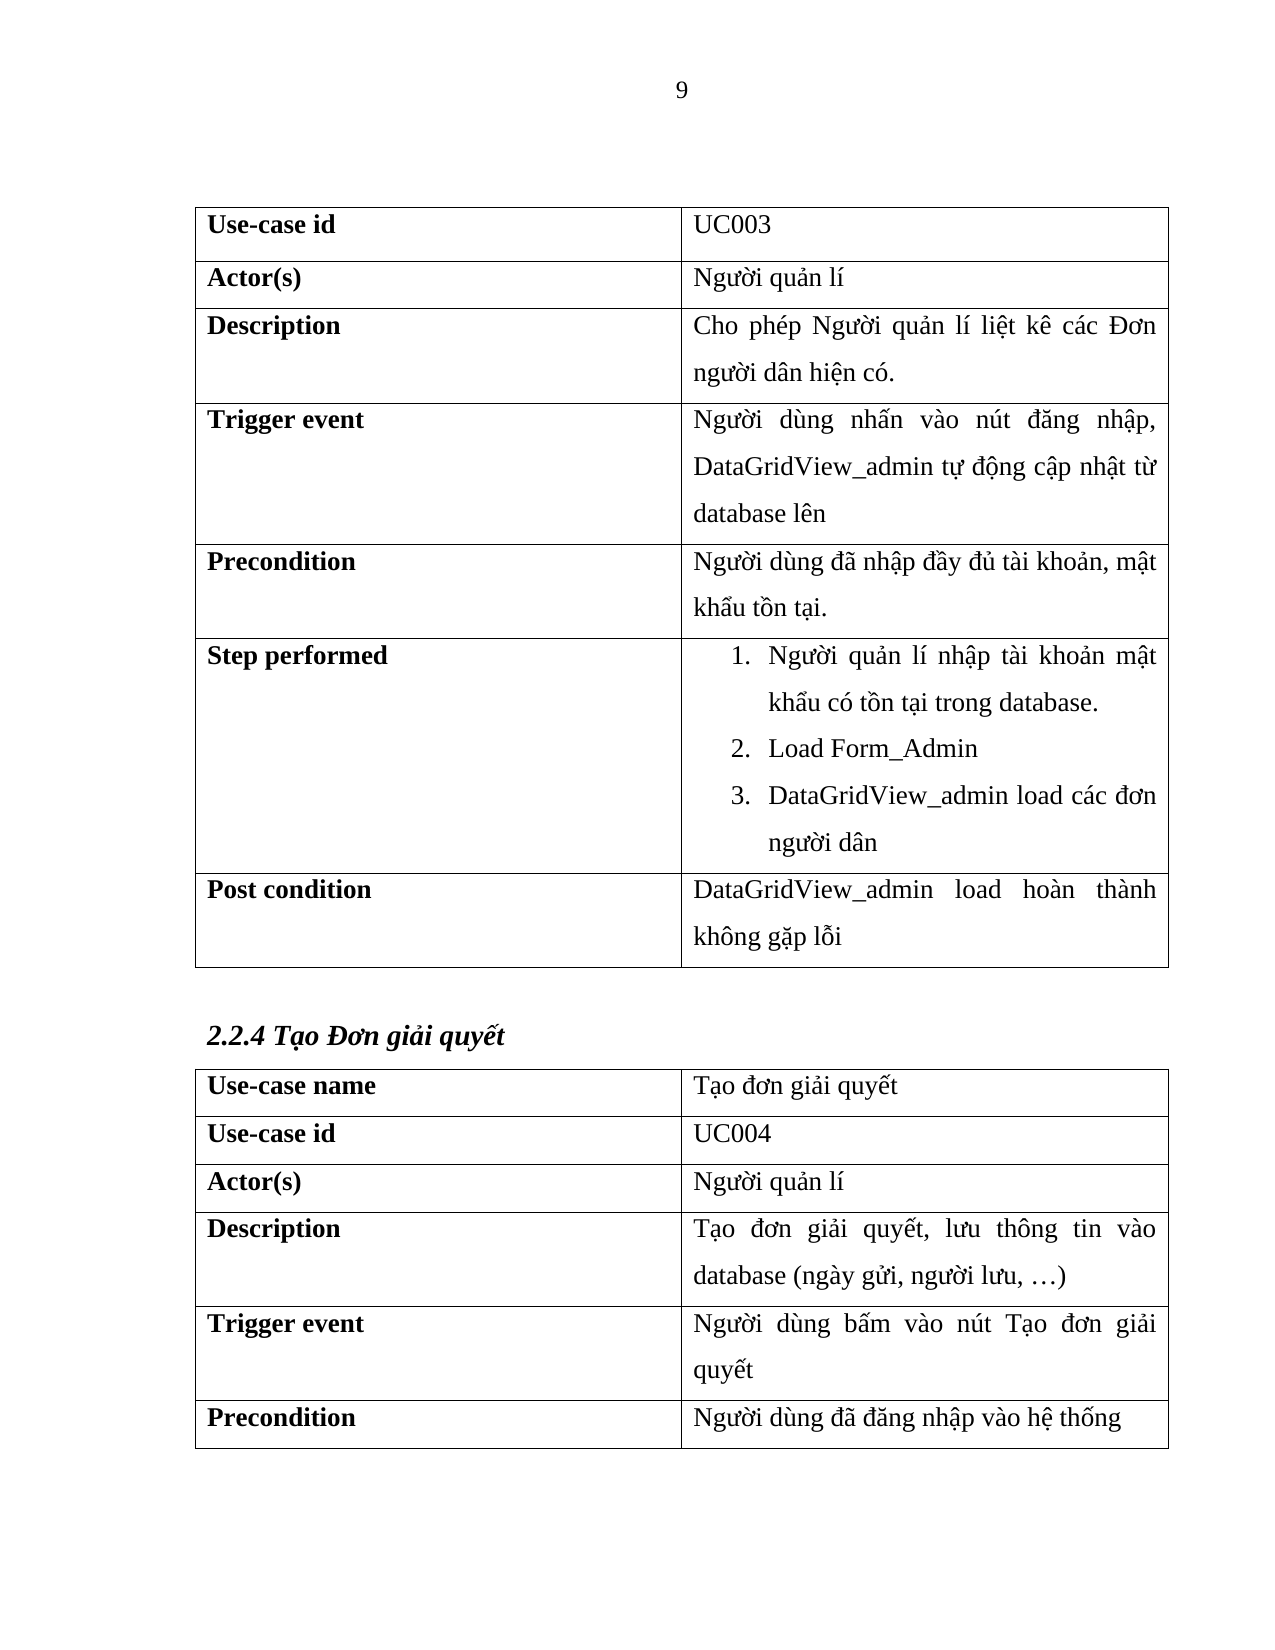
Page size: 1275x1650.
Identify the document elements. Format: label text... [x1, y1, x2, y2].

table_cell Người quản lí nhập tài khoản mật khẩu có tồn tại trong database. Load Form_Admin DataGridView_admin load các đơn người dân [682, 639, 1168, 872]
table_cell Trigger event [196, 404, 681, 544]
table_cell Actor(s) [196, 262, 681, 308]
table_cell Description [196, 1213, 681, 1306]
table_cell Người dùng nhấn vào nút đăng nhập, DataGridView_admin tự động cập nhật từ database lên [682, 404, 1168, 544]
table_cell Precondition [196, 1401, 681, 1448]
table_cell Use-case id [196, 208, 681, 261]
text 2.2.4 Tạo Đơn giải quyết [207, 1018, 1157, 1052]
table_cell Tạo đơn giải quyết, lưu thông tin vào database (ngày gửi, người lưu, …) [682, 1213, 1168, 1306]
table_cell Người dùng bấm vào nút Tạo đơn giải quyết [682, 1307, 1168, 1400]
table_cell Post condition [196, 874, 681, 967]
table_cell Người dùng đã nhập đầy đủ tài khoản, mật khẩu tồn tại. [682, 545, 1168, 638]
table_cell Use-case id [196, 1117, 681, 1164]
table_cell UC004 [682, 1117, 1168, 1164]
table_cell Step performed [196, 639, 681, 872]
table_header Tạo đơn giải quyết [682, 1070, 1168, 1116]
table_cell UC003 [682, 208, 1168, 261]
table_cell Trigger event [196, 1307, 681, 1400]
table_cell Description [196, 309, 681, 403]
table_cell Người quản lí [682, 262, 1168, 308]
table_cell Actor(s) [196, 1165, 681, 1212]
table_cell Cho phép Người quản lí liệt kê các Đơn người dân hiện có. [682, 309, 1168, 403]
table_cell Người quản lí [682, 1165, 1168, 1212]
table_cell Người dùng đã đăng nhập vào hệ thống [682, 1401, 1168, 1448]
table_header Use-case name [196, 1070, 681, 1116]
table_cell DataGridView_admin load hoàn thành không gặp lỗi [682, 874, 1168, 967]
table_cell Precondition [196, 545, 681, 638]
